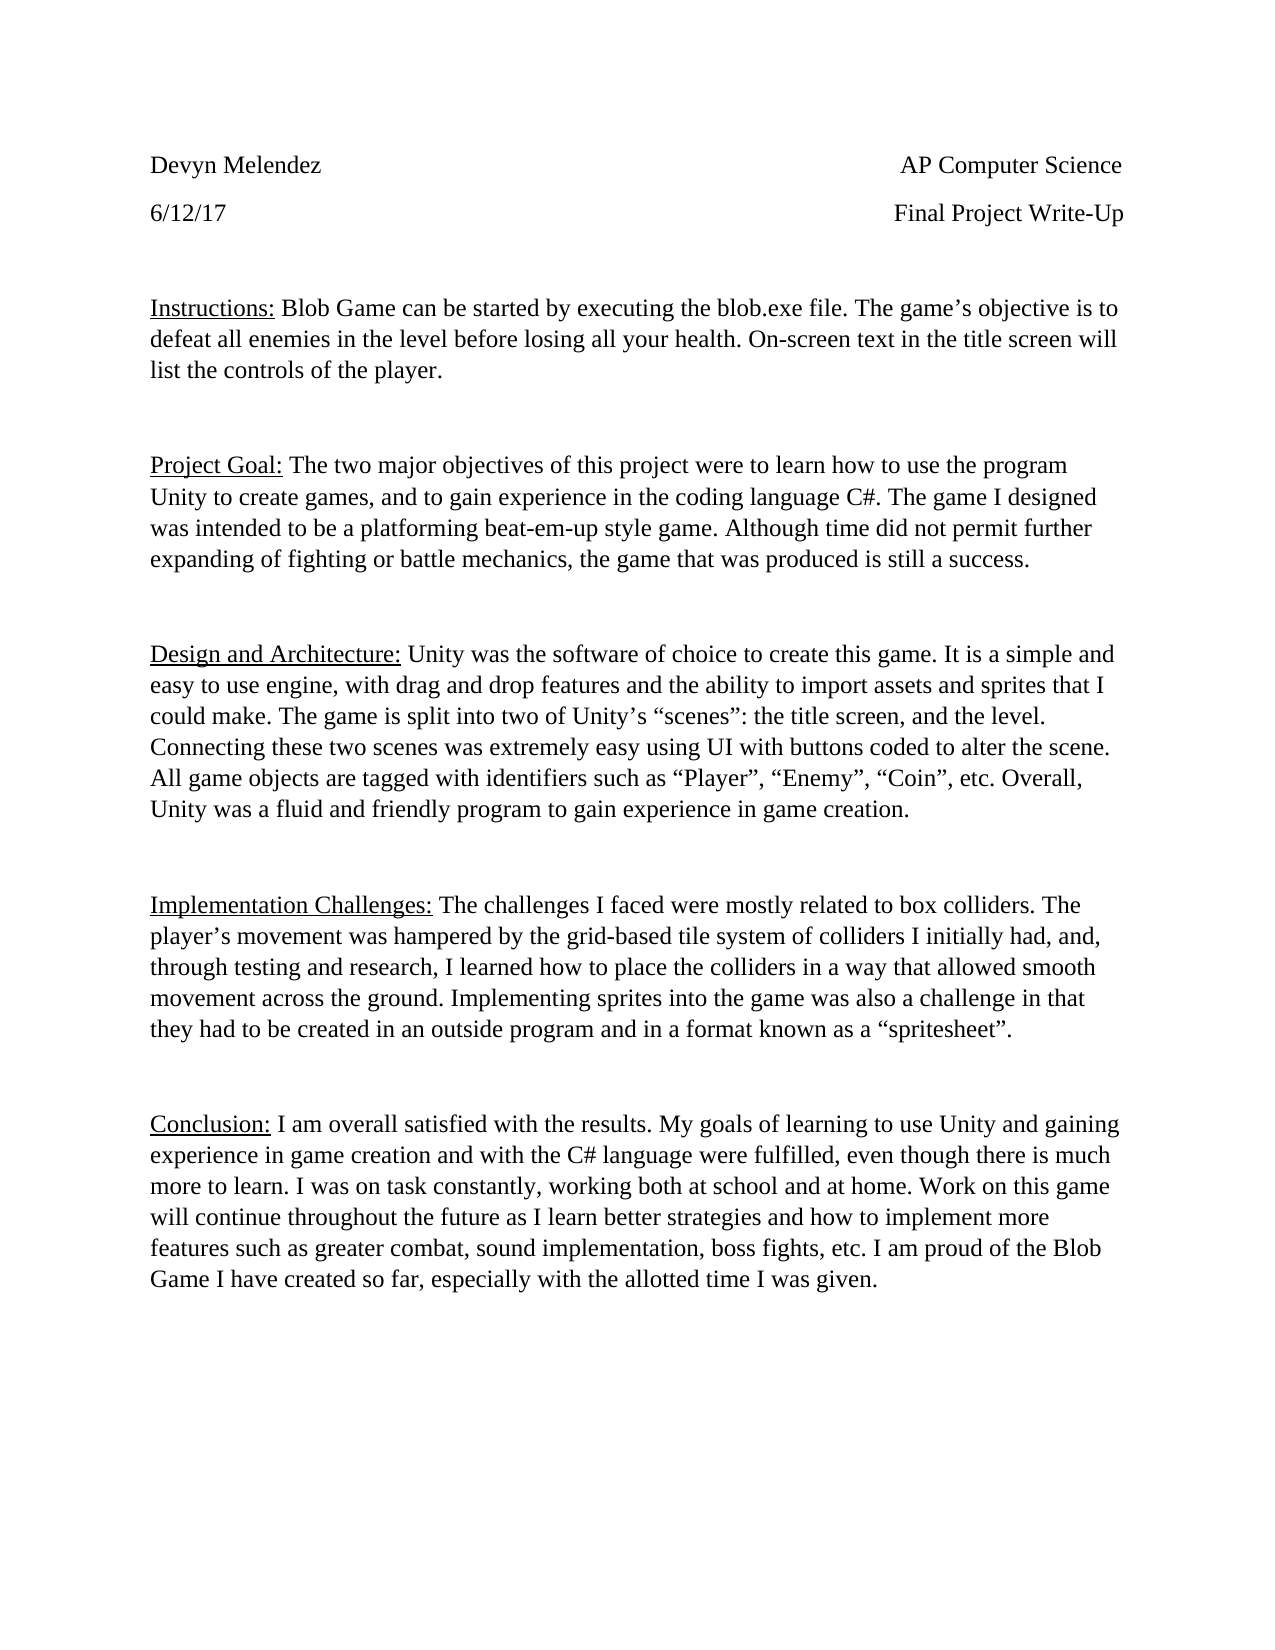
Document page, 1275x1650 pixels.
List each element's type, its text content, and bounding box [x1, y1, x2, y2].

text Conclusion: I am overall satisfied with the results. My goals of learning to use Unity and gaining experience in game creation and with the C# language were fulfilled, even though there is much more to learn. I was on task constantly, working both at school and at home. Work on this game will continue throughout the future as I learn better strategies and how to implement more features such as greater combat, sound implementation, boss fights, etc. I am proud of the Blob Game I have created so far, especially with the allotted time I was given. [150, 1109, 1125, 1293]
text Implementation Challenges: The challenges I faced were mostly related to box colliders. The player’s movement was hampered by the grid-based tile system of colliders I initially had, and, through testing and research, I learned how to place the colliders in a way that allowed smooth movement across the ground. Implementing sprites into the game was also a challenge in that they had to be created in an outside program and in a format known as a “spritesheet”. [150, 890, 1125, 1043]
text Design and Architecture: Unity was the software of choice to create this game. It is a simple and easy to use engine, with drag and drop features and the ability to import assets and sprites that I could make. The game is split into two of Unity’s “scenes”: the title screen, and the level. Connecting these two scenes was extremely easy using UI with buttons coded to alter the scene. All game objects are tagged with identifiers such as “Player”, “Enemy”, “Coin”, etc. Overall, Unity was a fluid and friendly program to gain experience in game creation. [150, 639, 1125, 823]
text Devyn Melendez AP Computer Science [150, 150, 1125, 179]
text 6/12/17 Final Project Write-Up [150, 198, 1125, 226]
text Instructions: Blob Game can be started by executing the blob.exe file. The game’s objective is to defeat all enemies in the level before losing all your health. On-screen text in the title screen will list the controls of the player. [150, 293, 1125, 384]
text Project Goal: The two major objectives of this project were to learn how to use the program Unity to create games, and to gain experience in the coding language C#. The game I designed was intended to be a platforming beat-em-up style game. Although time did not permit further expanding of fighting or battle mechanics, the game that was produced is still a success. [150, 451, 1125, 572]
